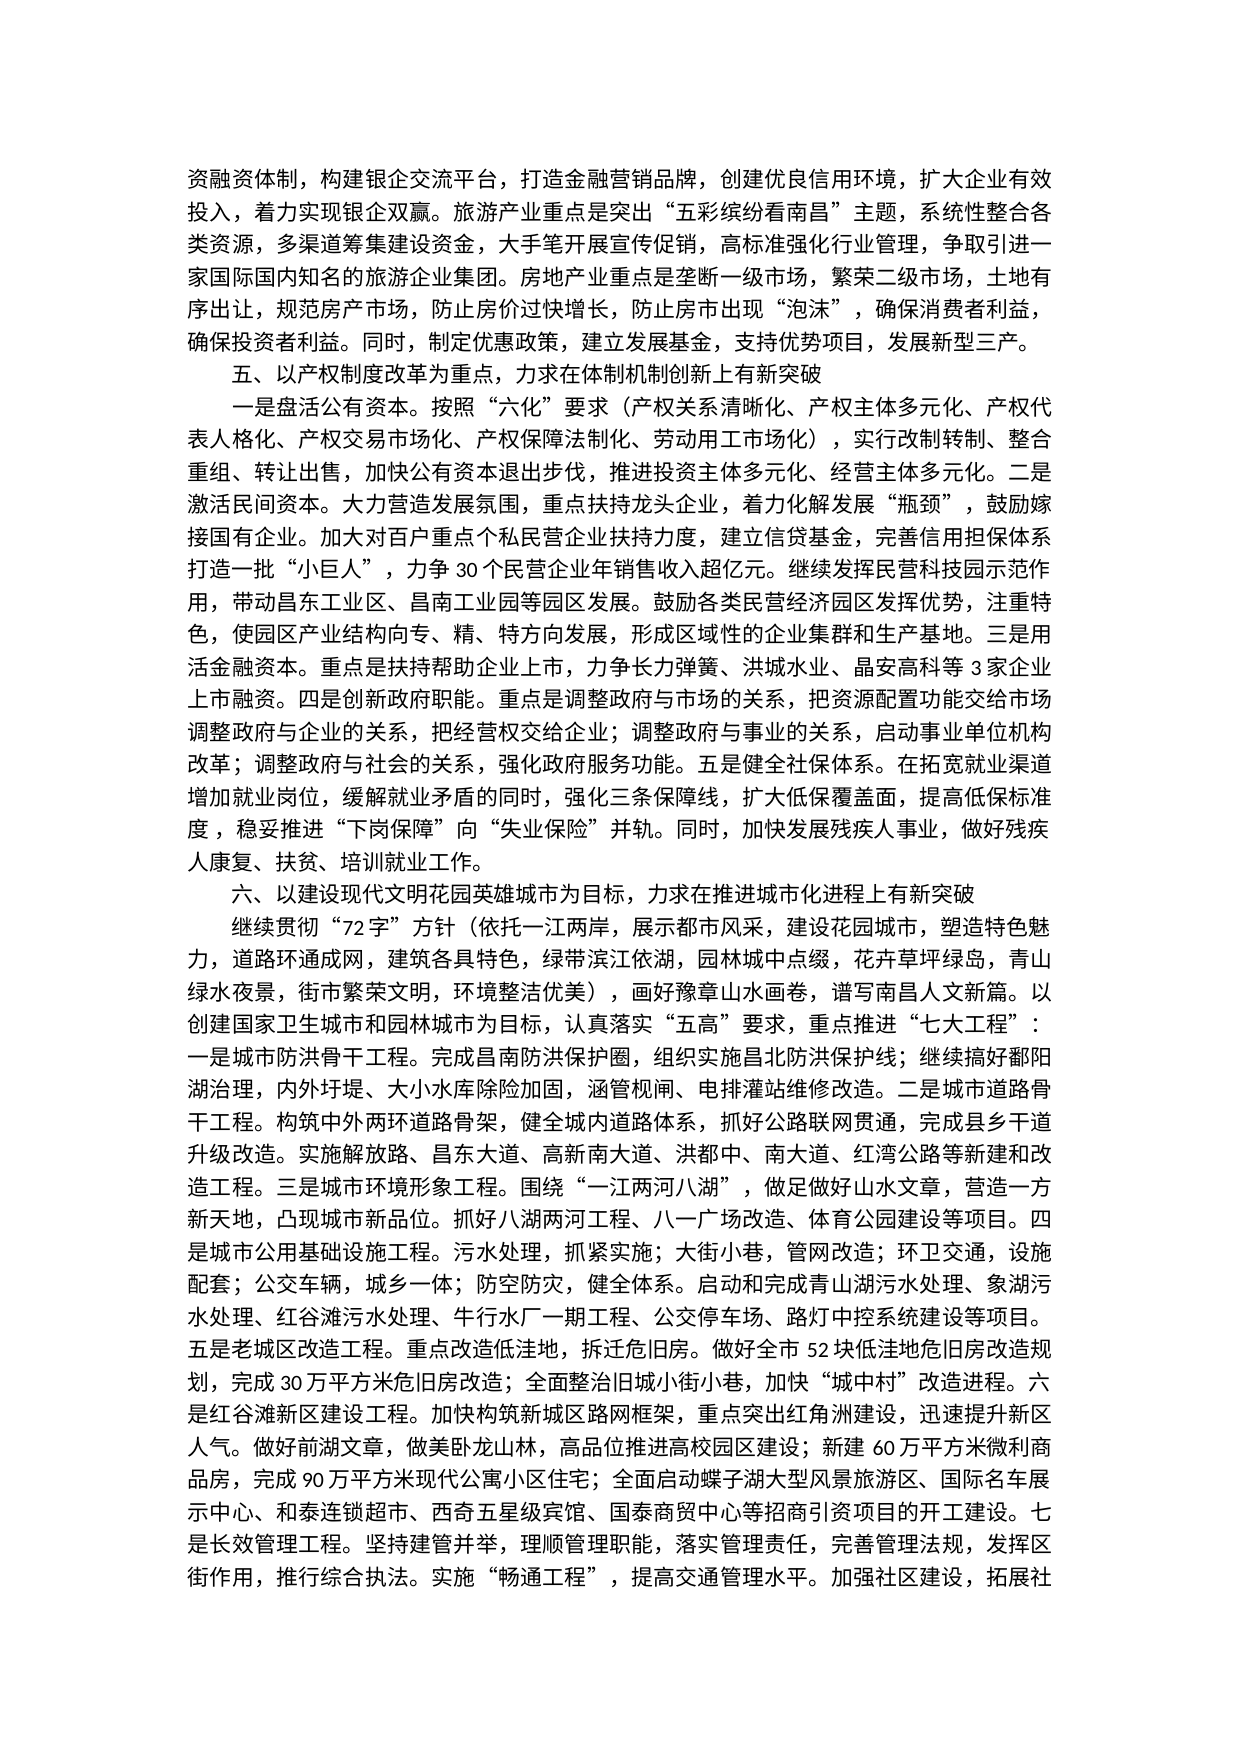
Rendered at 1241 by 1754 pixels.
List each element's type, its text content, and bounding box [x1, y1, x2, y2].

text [187, 162, 1053, 357]
text 五、以产权制度改革为重点，力求在体制机制创新上有新突破 [187, 357, 1053, 389]
text 一是盘活公有资本。按照“六化”要求（产权关系清晰化、产权主体多元化、产权代表人格化、产权交易市场化、产权保障法制化、劳动用工市场化），实行改制转制、整合重组、转让出售，加快公有资本退出步伐，推进投资主体多元化、经营主体多元化。二是激活民间资本。大力营造发展氛围，重点扶持龙头企业，着力化解发展“瓶颈”，鼓励嫁接国有企业。加大对百户重点个私民营企业扶持力度，建立信贷基金，完善信用担保体系，打造一批“小巨人”，力争30个民营企业年销售收入超亿元。继续发挥民营科技园示范作用，带动昌东工业区、昌南工业园等园区发展。鼓励各类民营经济园区发挥优势，注重特色，使园区产业结构向专、精、特方向发展，形成区域性的企业集群和生产基地。三是用活金融资本。重点是扶持帮助企业上市，力争长力弹簧、洪城水业、晶安高科等3家企业上市融资。四是创新政府职能。重点是调整政府与市场的关系，把资源配置功能交给市场；调整政府与企业的关系，把经营权交给企业；调整政府与事业的关系，启动事业单位机构改革；调整政府与社会的关系，强化政府服务功能。五是健全社保体系。在拓宽就业渠道，增加就业岗位，缓解就业矛盾的同时，强化三条保障线，扩大低保覆盖面，提高低保标准度 ，稳妥推进“下岗保障”向“失业保险”并轨。同时，加快发展残疾人事业，做好残疾人康复、扶贫、培训就业工作。 [187, 389, 1053, 877]
text 六、以建设现代文明花园英雄城市为目标，力求在推进城市化进程上有新突破 [187, 877, 1053, 909]
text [187, 909, 1053, 1592]
